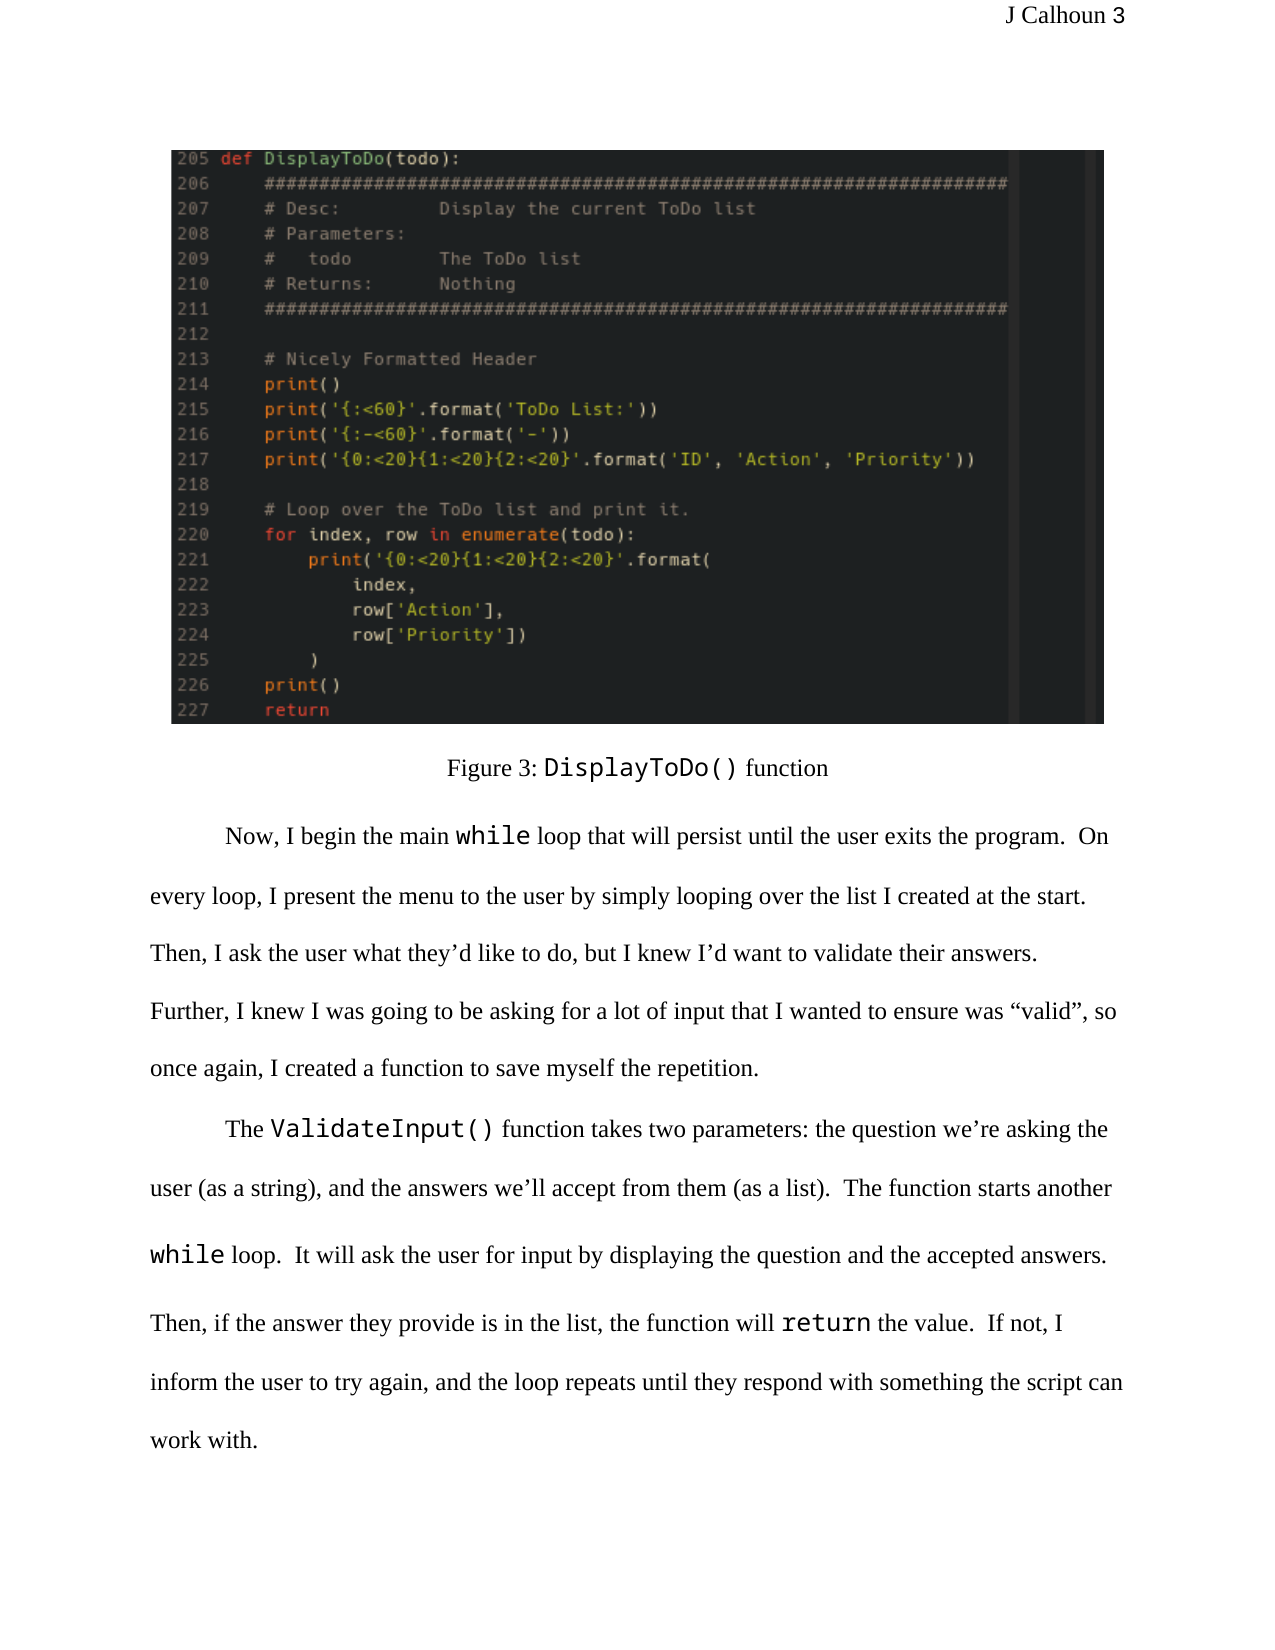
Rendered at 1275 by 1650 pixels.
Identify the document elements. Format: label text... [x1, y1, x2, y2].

text Now, I begin the main while loop that will persist until the user exits the program. On every loop, I present the menu to the user by simply looping over the list I created at the start. Then, I ask the user what they’d like to do, but I knew I’d want to validate their answers. Further, I knew I was going to be asking for a lot of input that I wanted to ensure was “valid”, so once again, I created a function to save myself the repetition. [150, 818, 1125, 1082]
text Figure 3: DisplayToDo() function [150, 750, 1125, 784]
text The ValidateInput() function takes two parameters: the question we’re asking the user (as a string), and the answers we’ll accept from them (as a list). The function starts another while loop. It will ask the user for input by displaying the question and the accepted answers. Then, if the answer they provide is in the list, the function will return the value. If not, I inform the user to try again, and the loop repeats until they respond with something the script can work with. [150, 1111, 1125, 1453]
picture [171, 150, 1104, 724]
